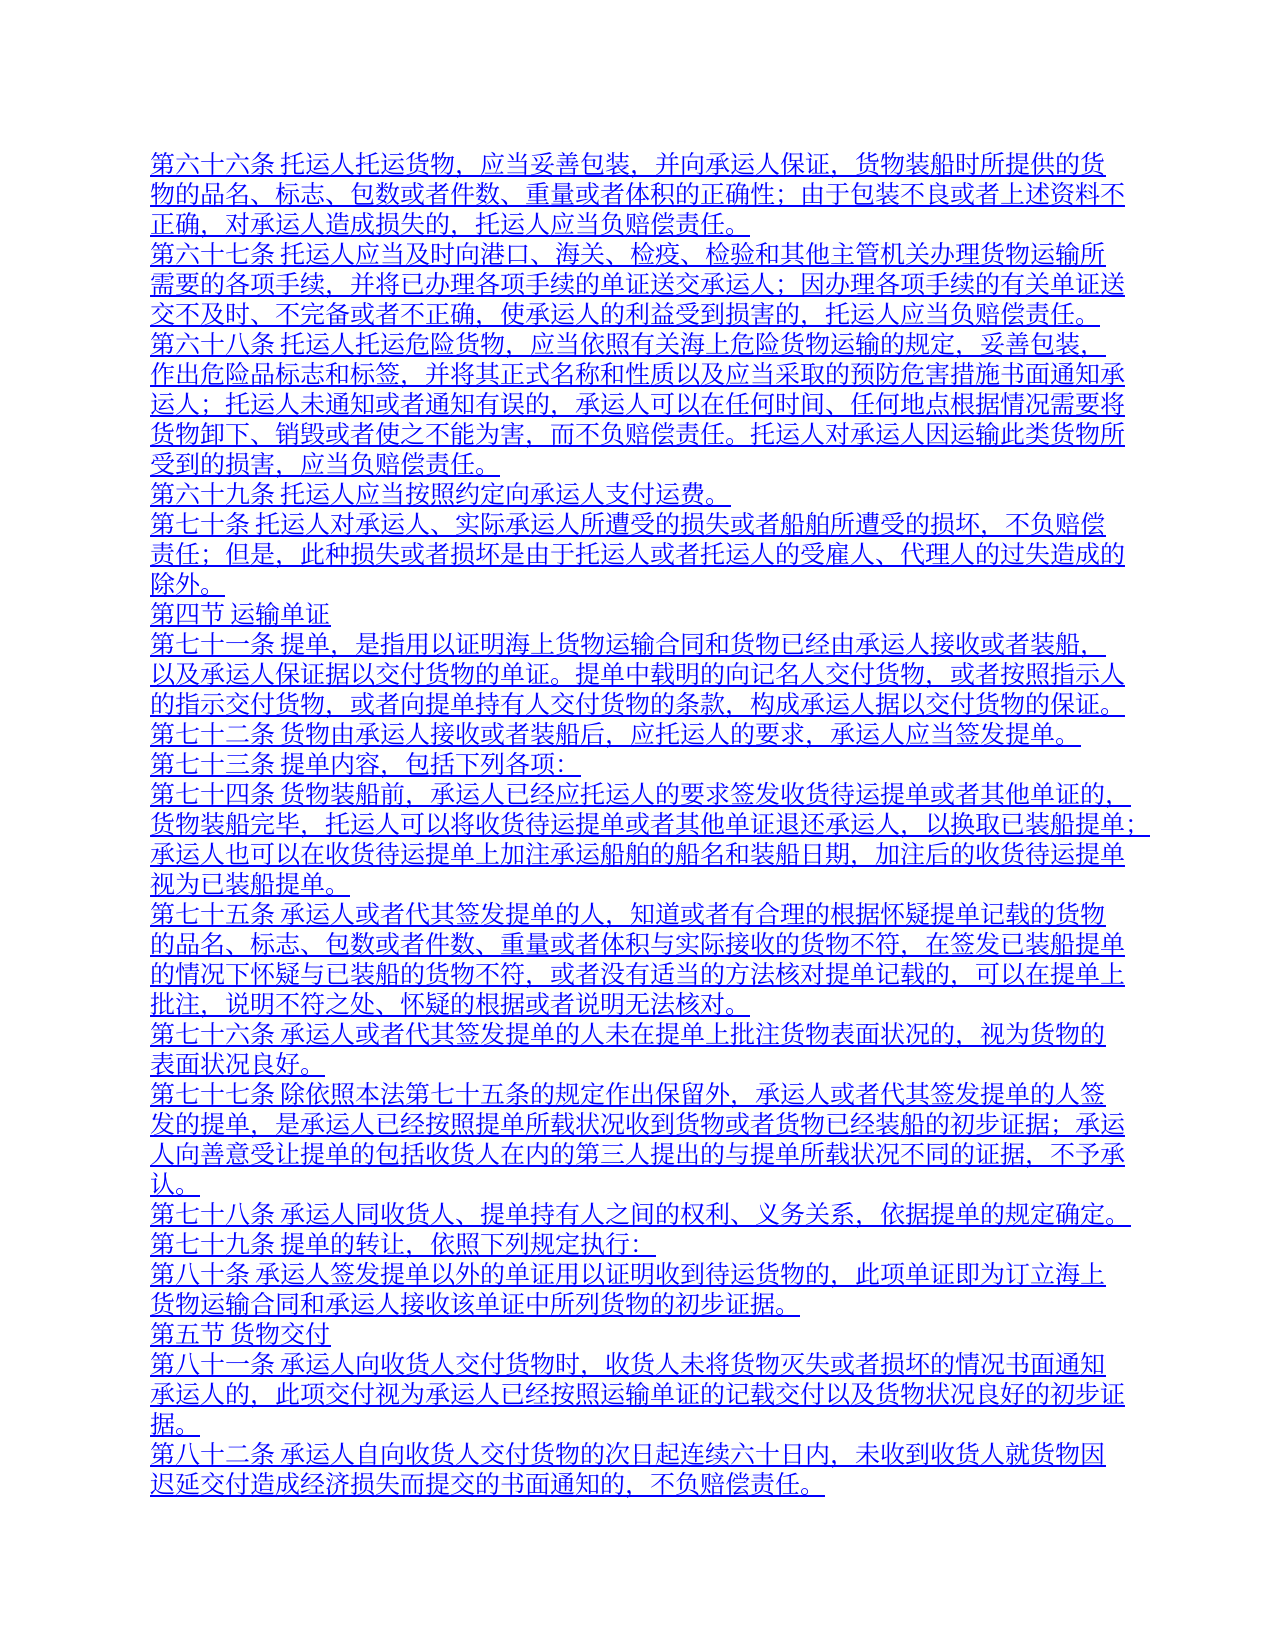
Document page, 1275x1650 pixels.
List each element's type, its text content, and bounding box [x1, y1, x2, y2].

text 第六十七条 托运人应当及时向港口、海关、检疫、检验和其他主管机关办理货物运输所需要的各项手续，并将已办理各项手续的单证送交承运人；因办理各项手续的有关单证送交不及时、不完备或者不正确，使承运人的利益受到损害的，托运人应当负赔偿责任。 [150, 240, 1125, 295]
text 第七十四条 货物装船前，承运人已经应托运人的要求签发收货待运提单或者其他单证的，货物装船完毕，托运人可以将收货待运提单或者其他单证退还承运人，以换取已装船提单；承运人也可以在收货待运提单上加注承运船舶的船名和装船日期，加注后的收货待运提单视为已装船提单。 [150, 780, 1125, 805]
text 第七十七条 除依照本法第七十五条的规定作出保留外，承运人或者代其签发提单的人签发的提单，是承运人已经按照提单所载状况收到货物或者货物已经装船的初步证据；承运人向善意受让提单的包括收货人在内的第三人提出的与提单所载状况不同的证据，不予承认。 [150, 1137, 1125, 1165]
text 第七十四条 货物装船前，承运人已经应托运人的要求签发收货待运提单或者其他单证的，货物装船完毕，托运人可以将收货待运提单或者其他单证退还承运人，以换取已装船提单；承运人也可以在收货待运提单上加注承运船舶的船名和装船日期，加注后的收货待运提单视为已装船提单。 [150, 837, 1125, 865]
text 第六十八条 托运人托运危险货物，应当依照有关海上危险货物运输的规定，妥善包装，作出危险品标志和标签，并将其正式名称和性质以及应当采取的预防危害措施书面通知承运人；托运人未通知或者通知有误的，承运人可以在任何时间、任何地点根据情况需要将货物卸下、销毁或者使之不能为害，而不负赔偿责任。托运人对承运人因运输此类货物所受到的损害，应当负赔偿责任。 [150, 387, 1125, 415]
text 第六十八条 托运人托运危险货物，应当依照有关海上危险货物运输的规定，妥善包装，作出危险品标志和标签，并将其正式名称和性质以及应当采取的预防危害措施书面通知承运人；托运人未通知或者通知有误的，承运人可以在任何时间、任何地点根据情况需要将货物卸下、销毁或者使之不能为害，而不负赔偿责任。托运人对承运人因运输此类货物所受到的损害，应当负赔偿责任。 [150, 447, 1125, 480]
text 第八十二条 承运人自向收货人交付货物的次日起连续六十日内，未收到收货人就货物因迟延交付造成经济损失而提交的书面通知的，不负赔偿责任。 [150, 1440, 1125, 1500]
text 第七十条 托运人对承运人、实际承运人所遭受的损失或者船舶所遭受的损坏，不负赔偿责任；但是，此种损失或者损坏是由于托运人或者托运人的受雇人、代理人的过失造成的除外。 [150, 510, 1125, 565]
text 第七十八条 承运人同收货人、提单持有人之间的权利、义务关系，依据提单的规定确定。 [150, 1200, 1125, 1225]
text 第八十条 承运人签发提单以外的单证用以证明收到待运货物的，此项单证即为订立海上货物运输合同和承运人接收该单证中所列货物的初步证据。 [150, 1260, 1125, 1320]
text 第七十七条 除依照本法第七十五条的规定作出保留外，承运人或者代其签发提单的人签发的提单，是承运人已经按照提单所载状况收到货物或者货物已经装船的初步证据；承运人向善意受让提单的包括收货人在内的第三人提出的与提单所载状况不同的证据，不予承认。 [150, 1167, 1125, 1200]
text 第六十六条 托运人托运货物，应当妥善包装，并向承运人保证，货物装船时所提供的货物的品名、标志、包数或者件数、重量或者体积的正确性；由于包装不良或者上述资料不正确，对承运人造成损失的，托运人应当负赔偿责任。 [150, 150, 1125, 205]
text 第六十九条 托运人应当按照约定向承运人支付运费。 [150, 480, 1125, 510]
text 第七十三条 提单内容，包括下列各项： [150, 750, 1125, 780]
text 第六十八条 托运人托运危险货物，应当依照有关海上危险货物运输的规定，妥善包装，作出危险品标志和标签，并将其正式名称和性质以及应当采取的预防危害措施书面通知承运人；托运人未通知或者通知有误的，承运人可以在任何时间、任何地点根据情况需要将货物卸下、销毁或者使之不能为害，而不负赔偿责任。托运人对承运人因运输此类货物所受到的损害，应当负赔偿责任。 [150, 417, 1125, 445]
text 第六十七条 托运人应当及时向港口、海关、检疫、检验和其他主管机关办理货物运输所需要的各项手续，并将已办理各项手续的单证送交承运人；因办理各项手续的有关单证送交不及时、不完备或者不正确，使承运人的利益受到损害的，托运人应当负赔偿责任。 [150, 297, 1125, 330]
text 第八十一条 承运人向收货人交付货物时，收货人未将货物灭失或者损坏的情况书面通知承运人的，此项交付视为承运人已经按照运输单证的记载交付以及货物状况良好的初步证据。 [150, 1407, 1125, 1440]
text 第八十一条 承运人向收货人交付货物时，收货人未将货物灭失或者损坏的情况书面通知承运人的，此项交付视为承运人已经按照运输单证的记载交付以及货物状况良好的初步证据。 [150, 1350, 1125, 1405]
text 第七十五条 承运人或者代其签发提单的人，知道或者有合理的根据怀疑提单记载的货物的品名、标志、包数或者件数、重量或者体积与实际接收的货物不符，在签发已装船提单的情况下怀疑与已装船的货物不符，或者没有适当的方法核对提单记载的，可以在提单上批注，说明不符之处、怀疑的根据或者说明无法核对。 [150, 900, 1125, 955]
text 第五节 货物交付 [150, 1320, 1125, 1350]
text 第七十七条 除依照本法第七十五条的规定作出保留外，承运人或者代其签发提单的人签发的提单，是承运人已经按照提单所载状况收到货物或者货物已经装船的初步证据；承运人向善意受让提单的包括收货人在内的第三人提出的与提单所载状况不同的证据，不予承认。 [150, 1080, 1125, 1135]
text 第六十六条 托运人托运货物，应当妥善包装，并向承运人保证，货物装船时所提供的货物的品名、标志、包数或者件数、重量或者体积的正确性；由于包装不良或者上述资料不正确，对承运人造成损失的，托运人应当负赔偿责任。 [150, 207, 1125, 240]
text 第七十一条 提单，是指用以证明海上货物运输合同和货物已经由承运人接收或者装船，以及承运人保证据以交付货物的单证。提单中载明的向记名人交付货物，或者按照指示人的指示交付货物，或者向提单持有人交付货物的条款，构成承运人据以交付货物的保证。 [150, 687, 1125, 715]
text 第七十二条 货物由承运人接收或者装船后，应托运人的要求，承运人应当签发提单。 [150, 720, 1125, 750]
text 第七十四条 货物装船前，承运人已经应托运人的要求签发收货待运提单或者其他单证的，货物装船完毕，托运人可以将收货待运提单或者其他单证退还承运人，以换取已装船提单；承运人也可以在收货待运提单上加注承运船舶的船名和装船日期，加注后的收货待运提单视为已装船提单。 [150, 807, 1125, 835]
text 第七十条 托运人对承运人、实际承运人所遭受的损失或者船舶所遭受的损坏，不负赔偿责任；但是，此种损失或者损坏是由于托运人或者托运人的受雇人、代理人的过失造成的除外。 [150, 567, 1125, 600]
text 第六十八条 托运人托运危险货物，应当依照有关海上危险货物运输的规定，妥善包装，作出危险品标志和标签，并将其正式名称和性质以及应当采取的预防危害措施书面通知承运人；托运人未通知或者通知有误的，承运人可以在任何时间、任何地点根据情况需要将货物卸下、销毁或者使之不能为害，而不负赔偿责任。托运人对承运人因运输此类货物所受到的损害，应当负赔偿责任。 [150, 330, 1125, 385]
text 第七十五条 承运人或者代其签发提单的人，知道或者有合理的根据怀疑提单记载的货物的品名、标志、包数或者件数、重量或者体积与实际接收的货物不符，在签发已装船提单的情况下怀疑与已装船的货物不符，或者没有适当的方法核对提单记载的，可以在提单上批注，说明不符之处、怀疑的根据或者说明无法核对。 [150, 957, 1125, 985]
text 第七十一条 提单，是指用以证明海上货物运输合同和货物已经由承运人接收或者装船，以及承运人保证据以交付货物的单证。提单中载明的向记名人交付货物，或者按照指示人的指示交付货物，或者向提单持有人交付货物的条款，构成承运人据以交付货物的保证。 [150, 630, 1125, 685]
text 第七十五条 承运人或者代其签发提单的人，知道或者有合理的根据怀疑提单记载的货物的品名、标志、包数或者件数、重量或者体积与实际接收的货物不符，在签发已装船提单的情况下怀疑与已装船的货物不符，或者没有适当的方法核对提单记载的，可以在提单上批注，说明不符之处、怀疑的根据或者说明无法核对。 [150, 987, 1125, 1020]
text 第七十九条 提单的转让，依照下列规定执行： [150, 1230, 1125, 1260]
text 第七十六条 承运人或者代其签发提单的人未在提单上批注货物表面状况的，视为货物的表面状况良好。 [150, 1020, 1125, 1080]
text 第四节 运输单证 [150, 600, 1125, 630]
text 第七十四条 货物装船前，承运人已经应托运人的要求签发收货待运提单或者其他单证的，货物装船完毕，托运人可以将收货待运提单或者其他单证退还承运人，以换取已装船提单；承运人也可以在收货待运提单上加注承运船舶的船名和装船日期，加注后的收货待运提单视为已装船提单。 [150, 867, 1125, 900]
